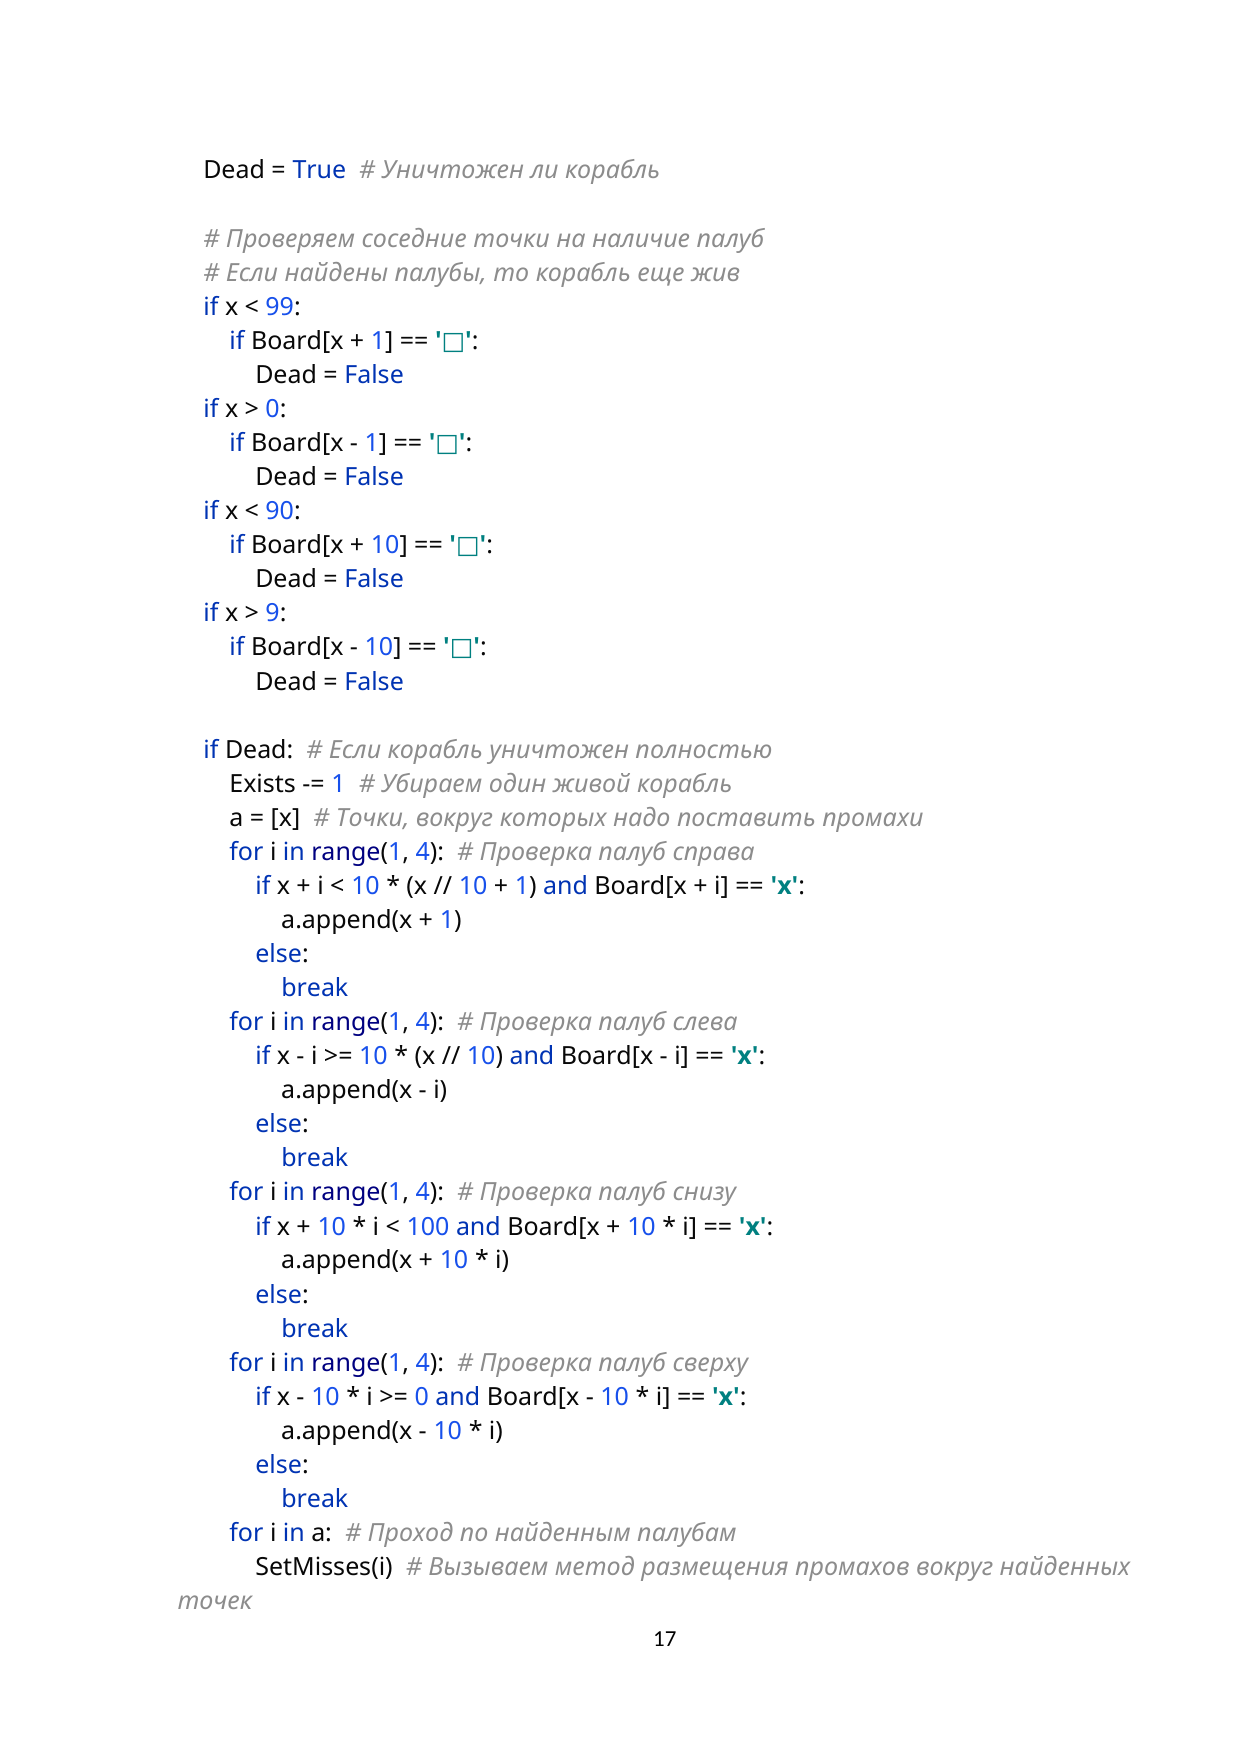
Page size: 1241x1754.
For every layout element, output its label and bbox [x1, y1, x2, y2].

text [177, 118, 1152, 1617]
